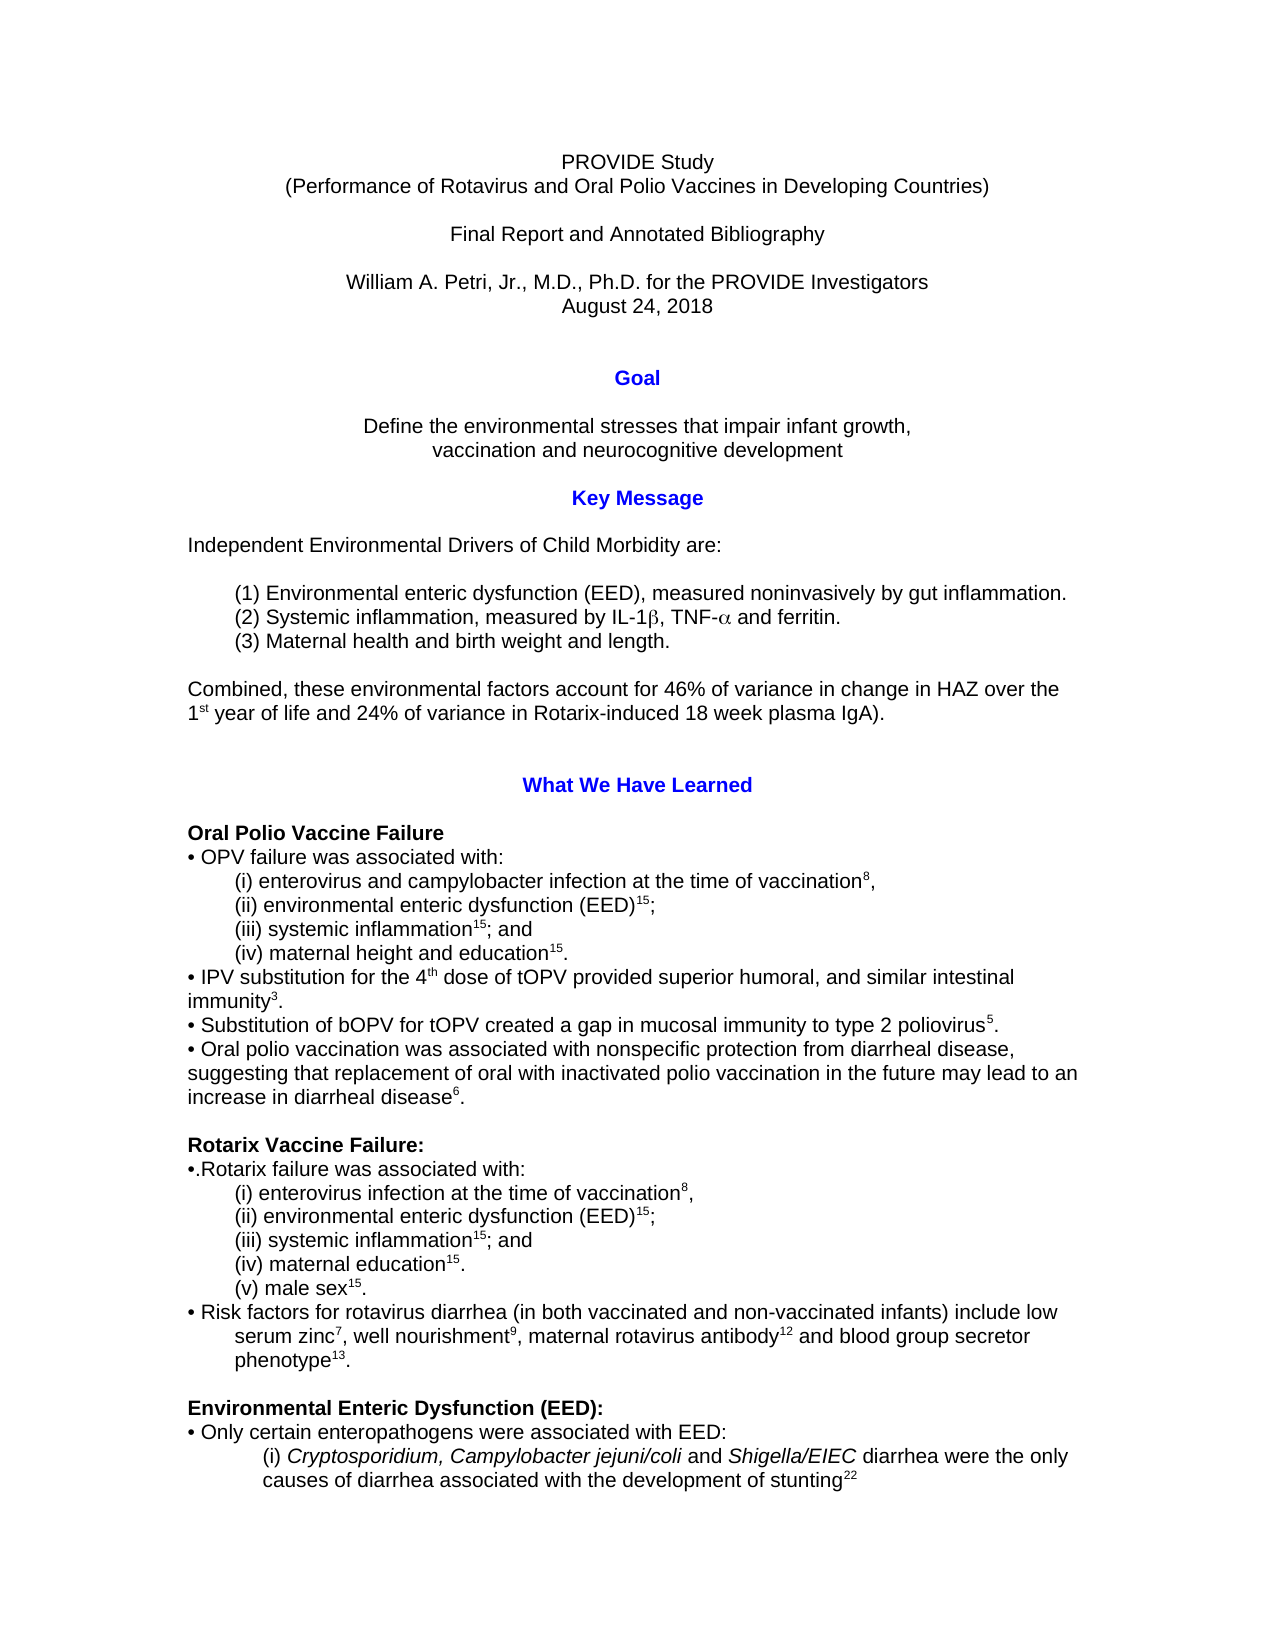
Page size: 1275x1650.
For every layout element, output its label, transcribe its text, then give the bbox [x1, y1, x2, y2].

text Independent Environmental Drivers of Child Morbidity are: [187, 533, 1087, 557]
text • Substitution of bOPV for tOPV created a gap in mucosal immunity to type 2 poliovirus5. [187, 1013, 1087, 1037]
text What We Have Learned [187, 773, 1087, 797]
text 1st year of life and 24% of variance in Rotarix-induced 18 week plasma IgA). [187, 701, 1087, 725]
text (i) enterovirus infection at the time of vaccination8, [234, 1180, 1087, 1204]
text • Risk factors for rotavirus diarrhea (in both vaccinated and non-vaccinated infants) include low serum zinc7, well nourishment9, maternal rotavirus antibody12 and blood group secretor phenotype13. [187, 1300, 1087, 1372]
text Goal [187, 366, 1087, 389]
text (ii) environmental enteric dysfunction (EED)15; [234, 893, 1087, 917]
text Key Message [187, 485, 1087, 509]
text Oral Polio Vaccine Failure [187, 821, 1087, 845]
text •.Rotarix failure was associated with: [187, 1156, 1087, 1180]
text (i) Cryptosporidium, Campylobacter jejuni/coli and Shigella/EIEC diarrhea were the only causes of diarrhea associated with the development of stunting22 [857, 1444, 1087, 1492]
text (iv) maternal height and education15. [234, 941, 1087, 965]
text vaccination and neurocognitive development [187, 437, 1087, 461]
text Rotarix Vaccine Failure: [187, 1132, 1087, 1156]
text (1) Environmental enteric dysfunction (EED), measured noninvasively by gut inflammation. [234, 581, 1087, 605]
text • Oral polio vaccination was associated with nonspecific protection from diarrheal disease, suggesting that replacement of oral with inactivated polio vaccination in the future may lead to an increase in diarrheal disease6. [187, 1037, 1087, 1108]
text Final Report and Annotated Bibliography [187, 222, 1087, 246]
text (3) Maternal health and birth weight and length. [234, 629, 1087, 653]
text Environmental Enteric Dysfunction (EED): [187, 1396, 1087, 1420]
text (v) male sex15. [234, 1276, 1087, 1300]
text PROVIDE Study [187, 150, 1087, 174]
text (2) Systemic inflammation, measured by IL-1, TNF- and ferritin. [234, 605, 1087, 629]
text William A. Petri, Jr., M.D., Ph.D. for the PROVIDE Investigators [187, 270, 1087, 294]
text (iii) systemic inflammation15; and [234, 1228, 1087, 1252]
text (ii) environmental enteric dysfunction (EED)15; [234, 1204, 1087, 1228]
text Define the environmental stresses that impair infant growth, [187, 413, 1087, 437]
text • Only certain enteropathogens were associated with EED: [187, 1420, 1087, 1444]
text • IPV substitution for the 4th dose of tOPV provided superior humoral, and similar intestinal immunity3. [187, 965, 1087, 1013]
text (iv) maternal education15. [234, 1252, 1087, 1276]
text August 24, 2018 [187, 294, 1087, 318]
text (Performance of Rotavirus and Oral Polio Vaccines in Developing Countries) [187, 174, 1087, 198]
text (i) enterovirus and campylobacter infection at the time of vaccination8, [234, 869, 1087, 893]
text (iii) systemic inflammation15; and [234, 917, 1087, 941]
text Combined, these environmental factors account for 46% of variance in change in HAZ over the [187, 677, 1087, 701]
text • OPV failure was associated with: [187, 845, 1087, 869]
